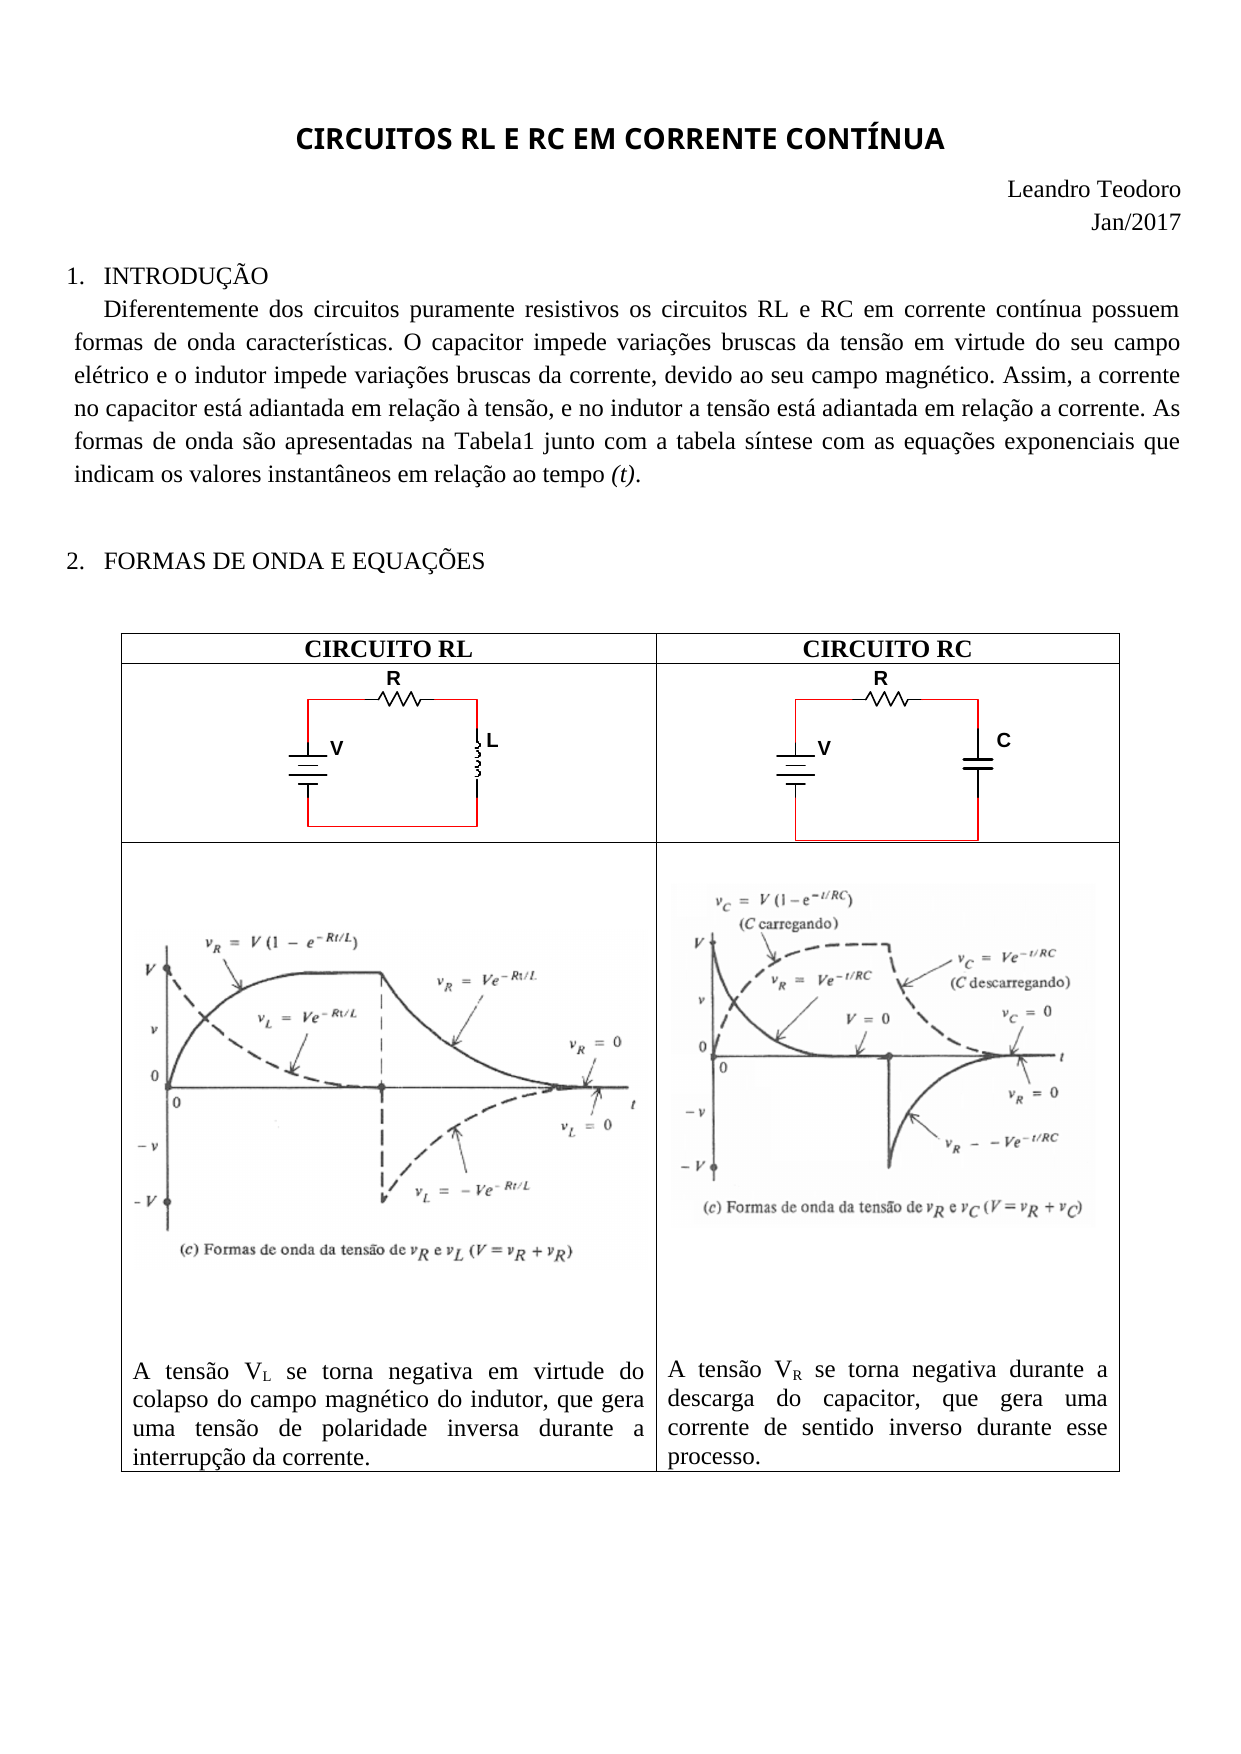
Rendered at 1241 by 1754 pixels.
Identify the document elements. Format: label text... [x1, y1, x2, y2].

table_cell [657, 664, 1119, 842]
text Diferentemente dos circuitos puramente resistivos os circuitos RL e RC em corrente contínua possuem formas de onda características. O capacitor impede variações bruscas da tensão em virtude do seu campo elétrico e o indutor impede variações bruscas da corrente, devido ao seu campo magnético. Assim, a corrente no capacitor está adiantada em relação à tensão, e no indutor a tensão está adiantada em relação a corrente. As formas de onda são apresentadas na Tabela1 junto com a tabela síntese com as equações exponenciais que indicam os valores instantâneos em relação ao tempo (t). [74, 294, 1181, 488]
table_header CIRCUITO RL [122, 634, 656, 663]
picture [135, 930, 647, 1270]
table_cell [122, 664, 656, 842]
text Leandro Teodoro [59, 174, 1181, 203]
table_cell A tensão VR se torna negativa durante a descarga do capacitor, que gera uma corrente de sentido inverso durante esse processo. [657, 843, 1119, 1471]
text CIRCUITOS RL E RC EM CORRENTE CONTÍNUA [59, 118, 1181, 158]
text Jan/2017 [59, 207, 1181, 236]
picture [671, 884, 1096, 1228]
list FORMAS DE ONDA E EQUAÇÕES [66, 546, 1181, 575]
table_cell A tensão VL se torna negativa em virtude do colapso do campo magnético do indutor, que gera uma tensão de polaridade inversa durante a interrupção da corrente. [122, 843, 656, 1471]
table_header CIRCUITO RC [657, 634, 1119, 663]
list INTRODUÇÃO [66, 261, 1181, 290]
